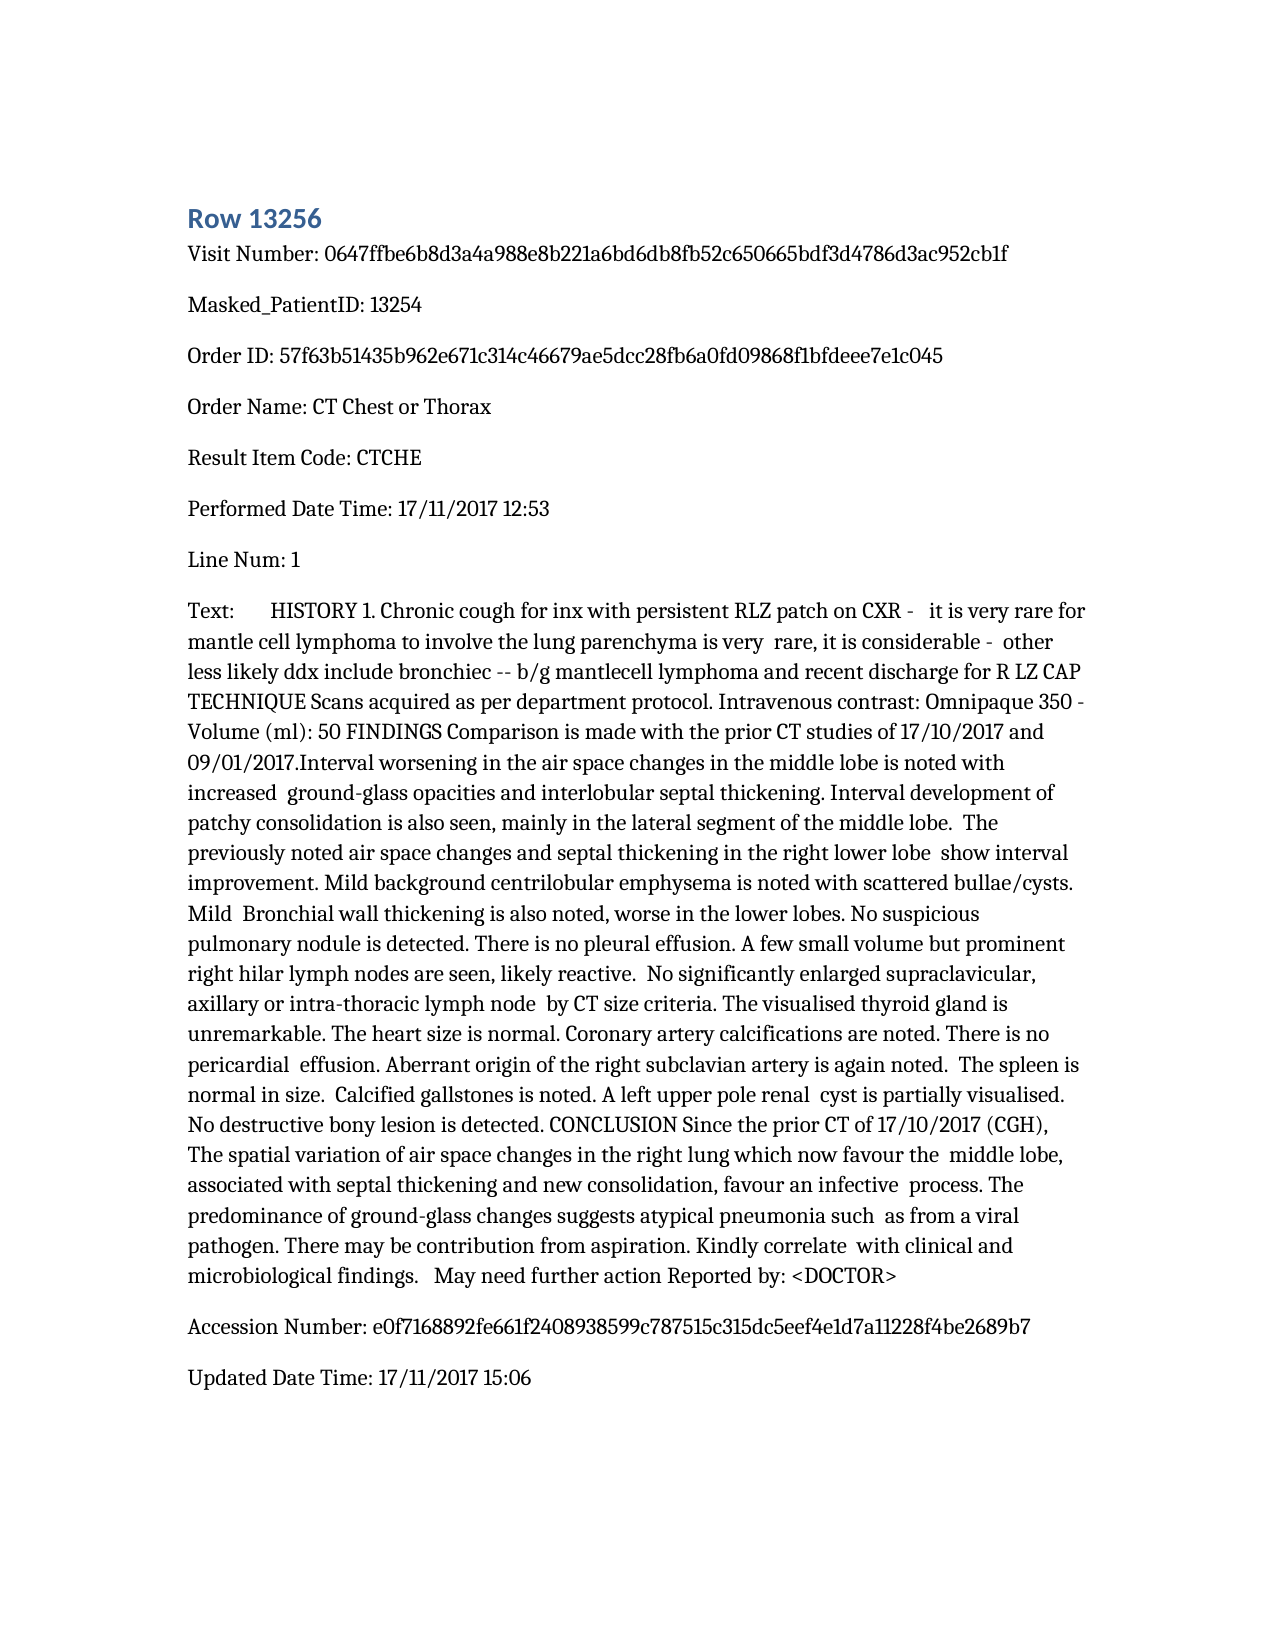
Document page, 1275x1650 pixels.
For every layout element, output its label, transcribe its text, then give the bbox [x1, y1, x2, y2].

text Masked_PatientID: 13254 [187, 292, 1087, 318]
text Order Name: CT Chest or Thorax [187, 394, 1087, 420]
text Performed Date Time: 17/11/2017 12:53 [187, 496, 1087, 522]
text Order ID: 57f63b51435b962e671c314c46679ae5dcc28fb6a0fd09868f1bfdeee7e1c045 [187, 343, 1087, 369]
text Accession Number: e0f7168892fe661f2408938599c787515c315dc5eef4e1d7a11228f4be2689b7 [187, 1314, 1087, 1340]
text Updated Date Time: 17/11/2017 15:06 [187, 1365, 1087, 1391]
text Visit Number: 0647ffbe6b8d3a4a988e8b221a6bd6db8fb52c650665bdf3d4786d3ac952cb1f [187, 241, 1087, 267]
subtitle Row 13256 [187, 200, 1087, 236]
text Result Item Code: CTCHE [187, 445, 1087, 471]
text Text: HISTORY 1. Chronic cough for inx with persistent RLZ patch on CXR - it is very rare for mantle cell lymphoma to involve the lung parenchyma is very rare, it is considerable - other less likely ddx include bronchiec -- b/g mantlecell lymphoma and recent discharge for R LZ CAP TECHNIQUE Scans acquired as per department protocol. Intravenous contrast: Omnipaque 350 - Volume (ml): 50 FINDINGS Comparison is made with the prior CT studies of 17/10/2017 and 09/01/2017.Interval worsening in the air space changes in the middle lobe is noted with increased ground-glass opacities and interlobular septal thickening. Interval development of patchy consolidation is also seen, mainly in the lateral segment of the middle lobe. The previously noted air space changes and septal thickening in the right lower lobe show interval improvement. Mild background centrilobular emphysema is noted with scattered bullae/cysts. Mild Bronchial wall thickening is also noted, worse in the lower lobes. No suspicious pulmonary nodule is detected. There is no pleural effusion. A few small volume but prominent right hilar lymph nodes are seen, likely reactive. No significantly enlarged supraclavicular, axillary or intra-thoracic lymph node by CT size criteria. The visualised thyroid gland is unremarkable. The heart size is normal. Coronary artery calcifications are noted. There is no pericardial effusion. Aberrant origin of the right subclavian artery is again noted. The spleen is normal in size. Calcified gallstones is noted. A left upper pole renal cyst is partially visualised. No destructive bony lesion is detected. CONCLUSION Since the prior CT of 17/10/2017 (CGH), The spatial variation of air space changes in the right lung which now favour the middle lobe, associated with septal thickening and new consolidation, favour an infective process. The predominance of ground-glass changes suggests atypical pneumonia such as from a viral pathogen. There may be contribution from aspiration. Kindly correlate with clinical and microbiological findings. May need further action Reported by: <DOCTOR> [187, 598, 1087, 1289]
text Line Num: 1 [187, 547, 1087, 573]
